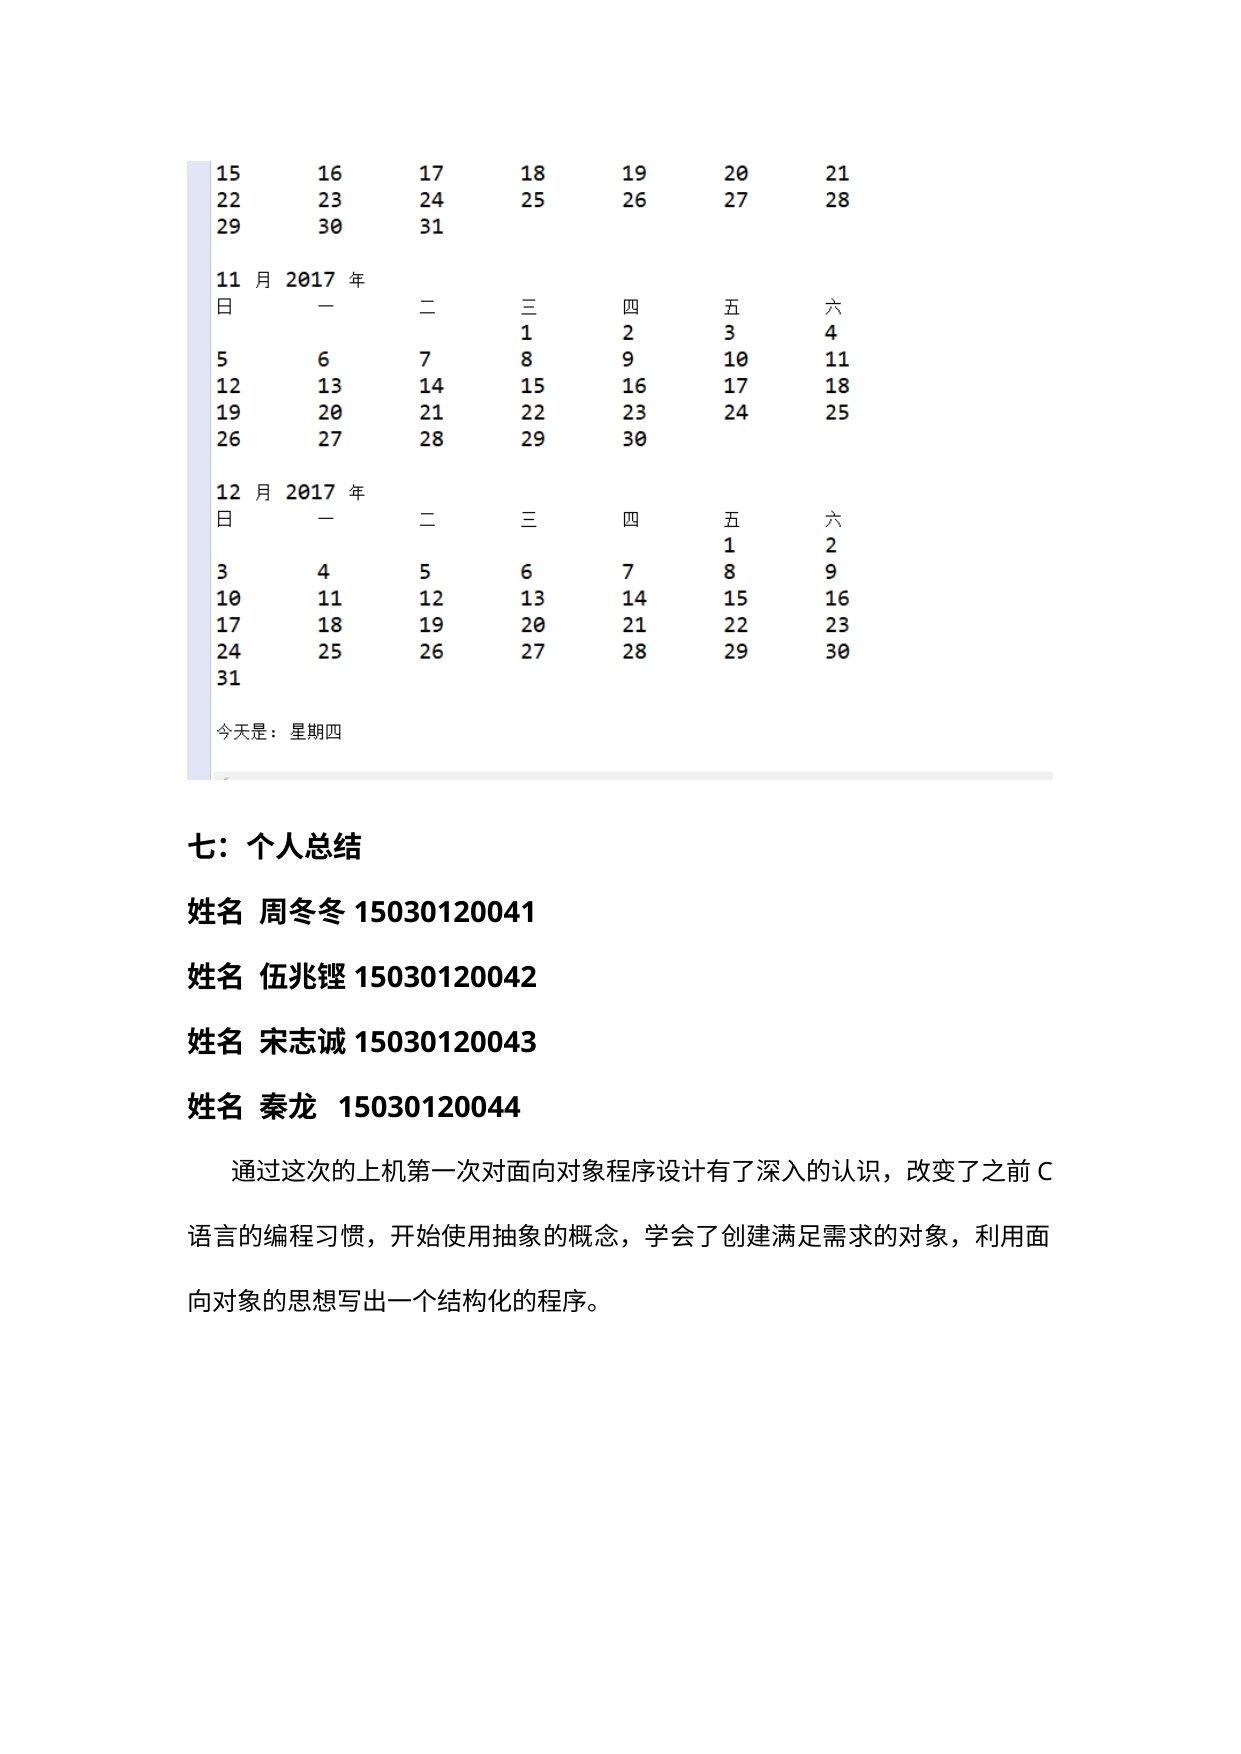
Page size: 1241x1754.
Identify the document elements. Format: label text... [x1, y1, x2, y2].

text 七：个人总结 [187, 812, 1053, 877]
text 姓名 秦龙 15030120044 [187, 1072, 1053, 1137]
text 姓名 周冬冬 15030120041 [187, 877, 1053, 942]
picture [187, 161, 1053, 780]
text 姓名 伍兆铿 15030120042 [187, 942, 1053, 1007]
text 通过这次的上机第一次对面向对象程序设计有了深入的认识，改变了之前C语言的编程习惯，开始使用抽象的概念，学会了创建满足需求的对象，利用面向对象的思想写出一个结构化的程序。 [187, 1137, 1053, 1332]
text 姓名 宋志诚 15030120043 [187, 1007, 1053, 1072]
